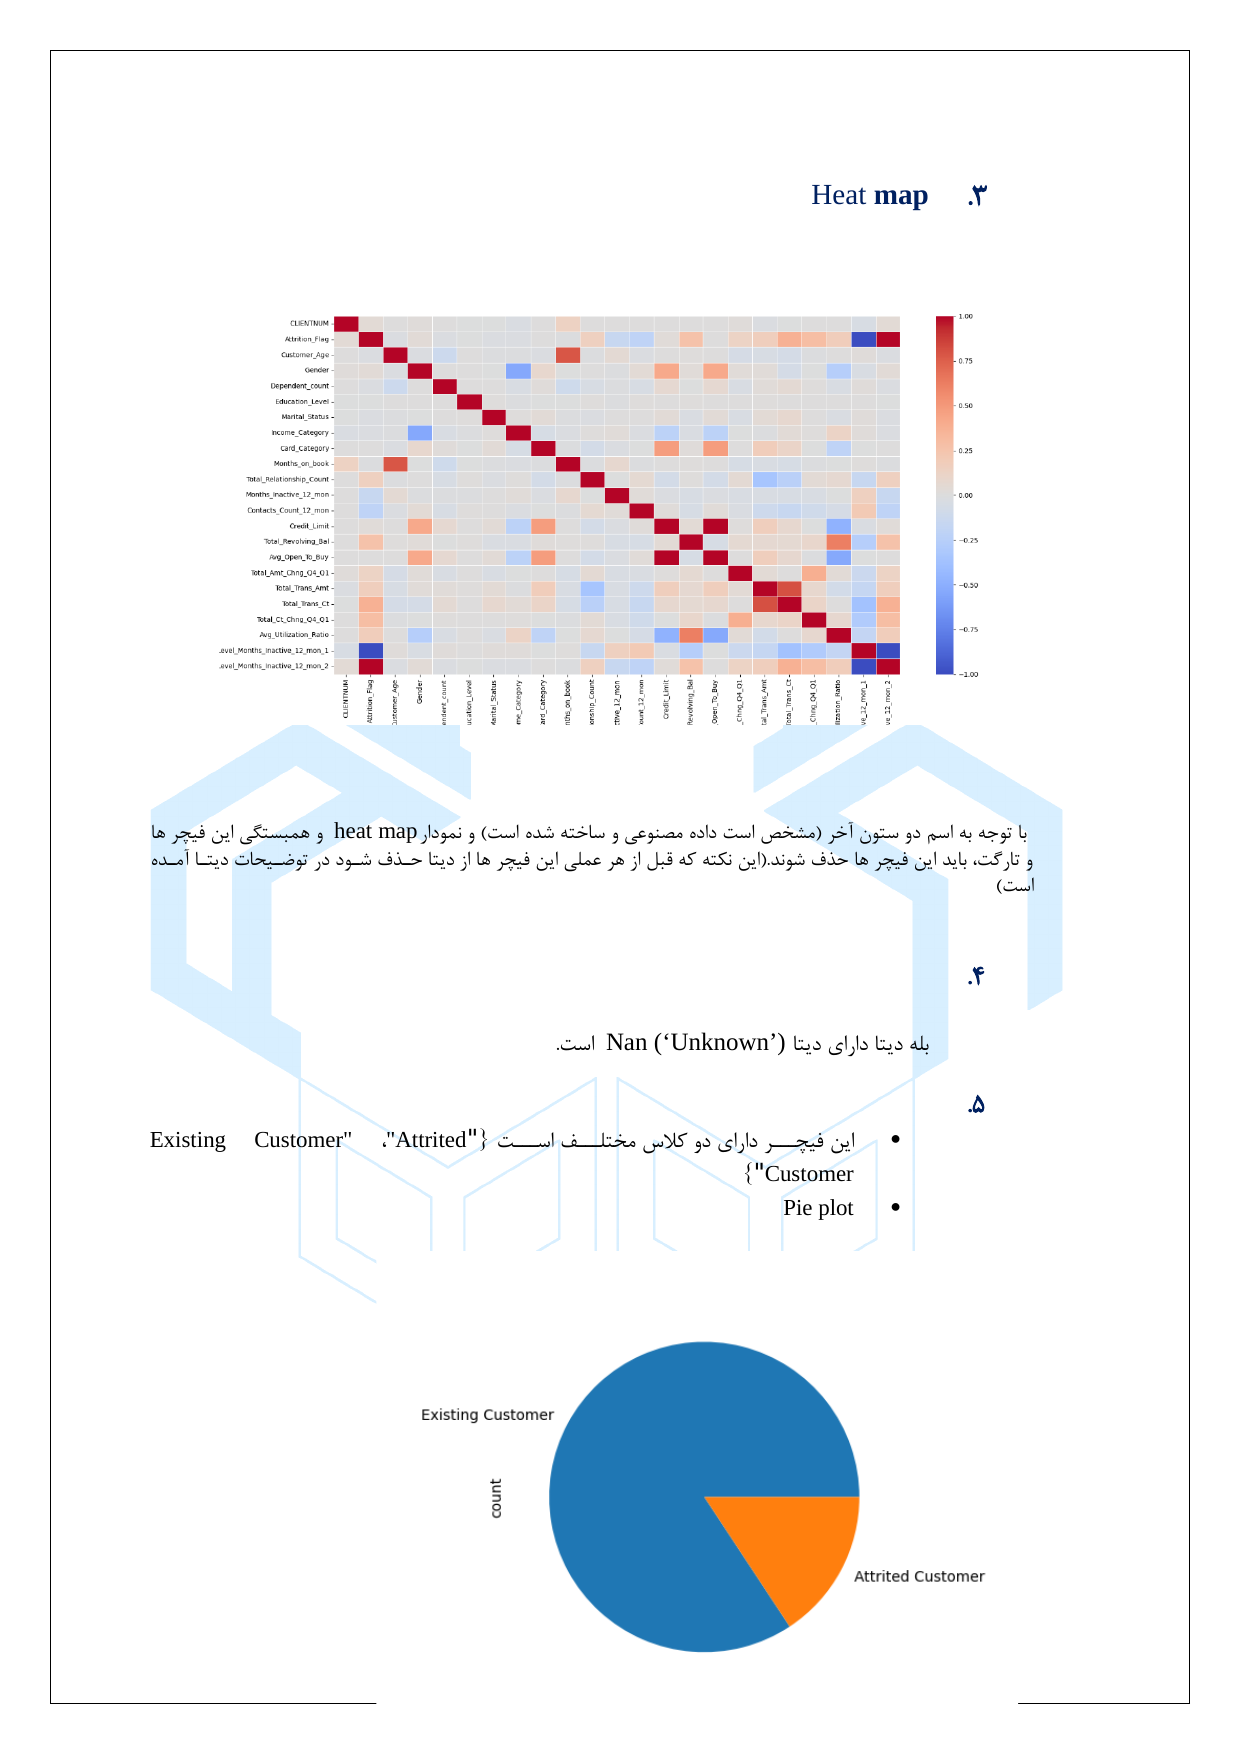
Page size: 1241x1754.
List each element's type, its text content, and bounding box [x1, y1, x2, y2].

text با توجه به اسم دو ستون آخر (مشخص است داده مصنوعی و ساخته شده است) و نمودارheat map و همبستگی این فیچر ها و تارگت، باید این فیچر ها حذف شوند.(این نکته که قبل از هر عملی این فیچر ها از دیتا حذف شود در توضیحات دیتا آمده است) [150, 817, 1033, 899]
list Pie plot [150, 1194, 892, 1221]
picture [219, 261, 1014, 725]
text بله دیتا دارای دیتا Nan (‘Unknown’) است. [150, 1027, 929, 1059]
subtitle Heat map [150, 177, 967, 216]
list این فیچر دارای دو کلاس مختلف است {"Existing Customer" ،"Attrited Customer"} [150, 1126, 892, 1190]
picture [376, 1251, 1019, 1716]
